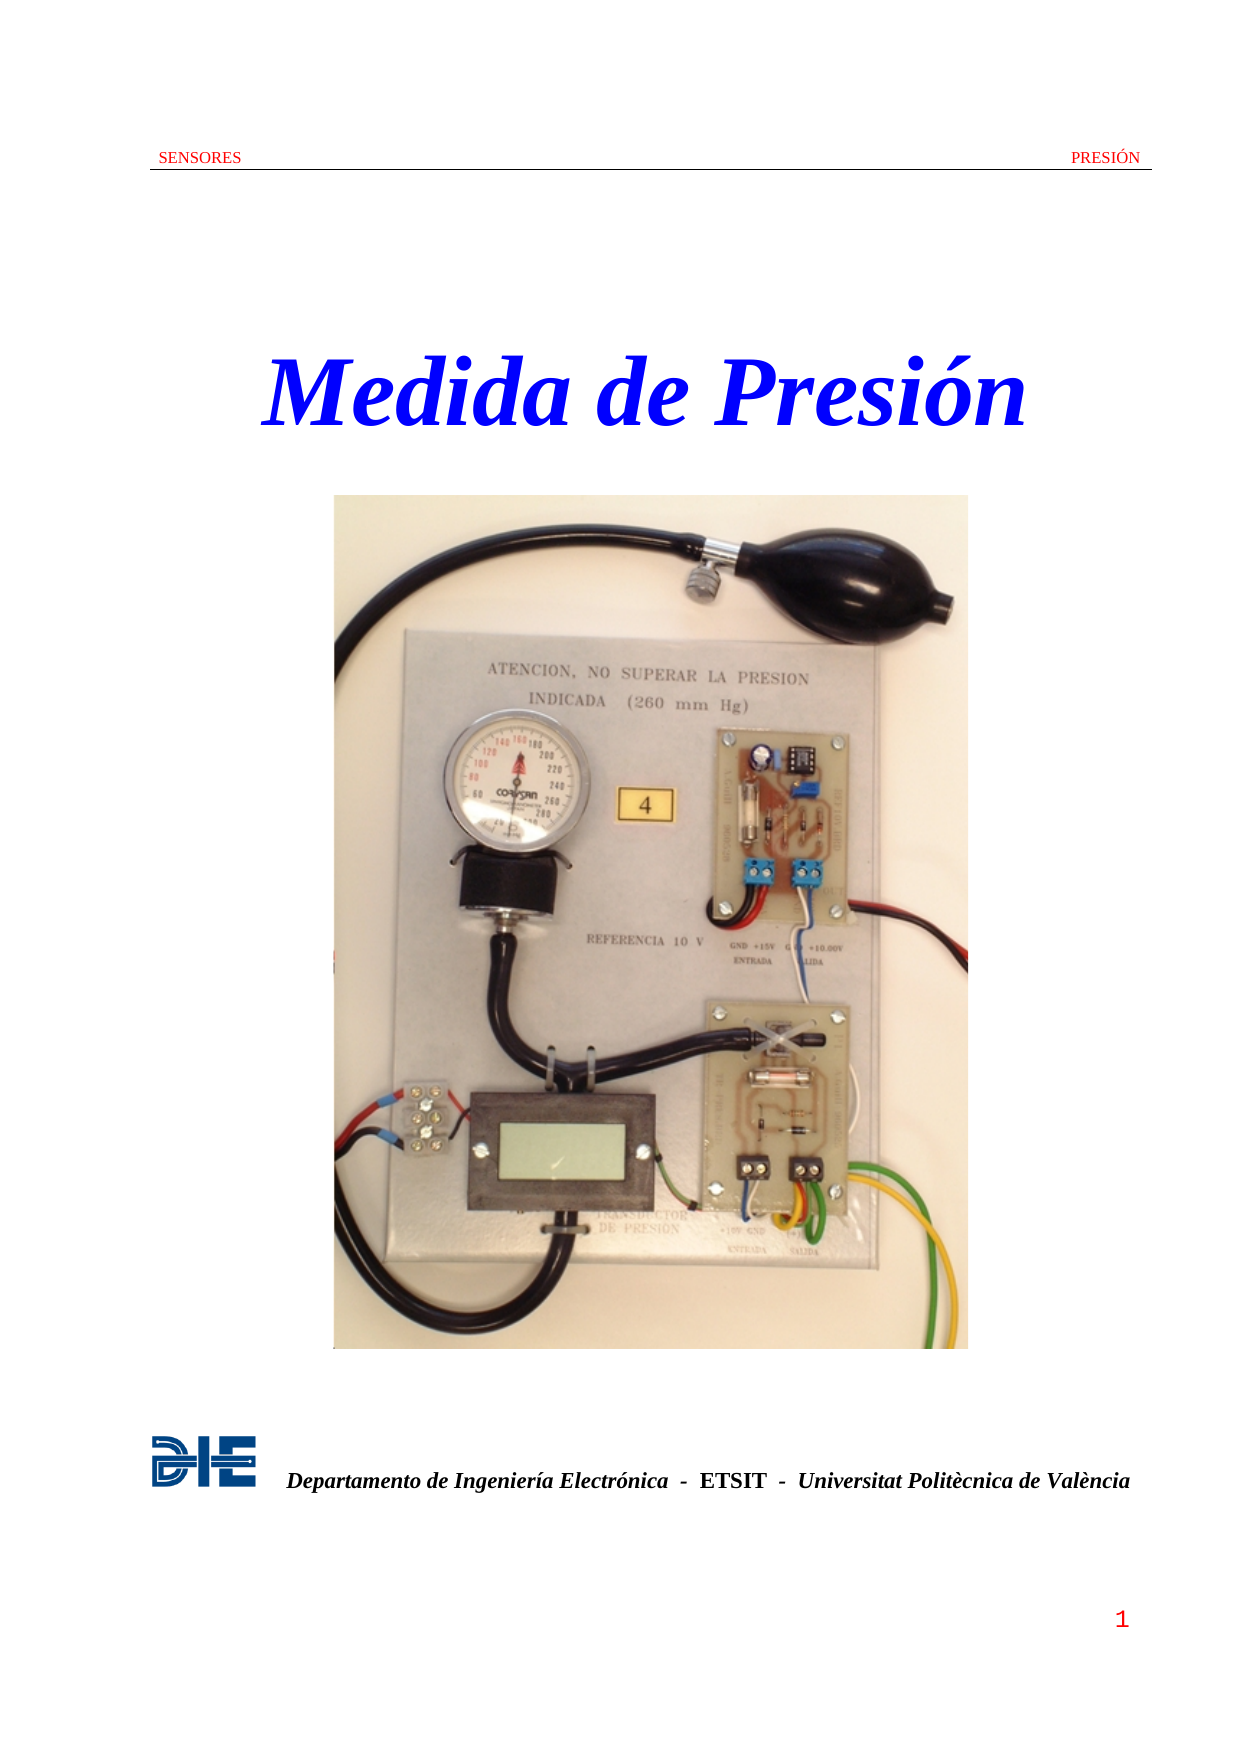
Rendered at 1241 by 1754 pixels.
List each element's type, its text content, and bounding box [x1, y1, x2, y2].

text Medida de Presión [150, 332, 1152, 447]
picture [150, 1435, 257, 1489]
picture [333, 495, 969, 1349]
text Departamento de Ingeniería Electrónica - ETSIT - Universitat Politècnica de València [150, 1435, 1154, 1493]
